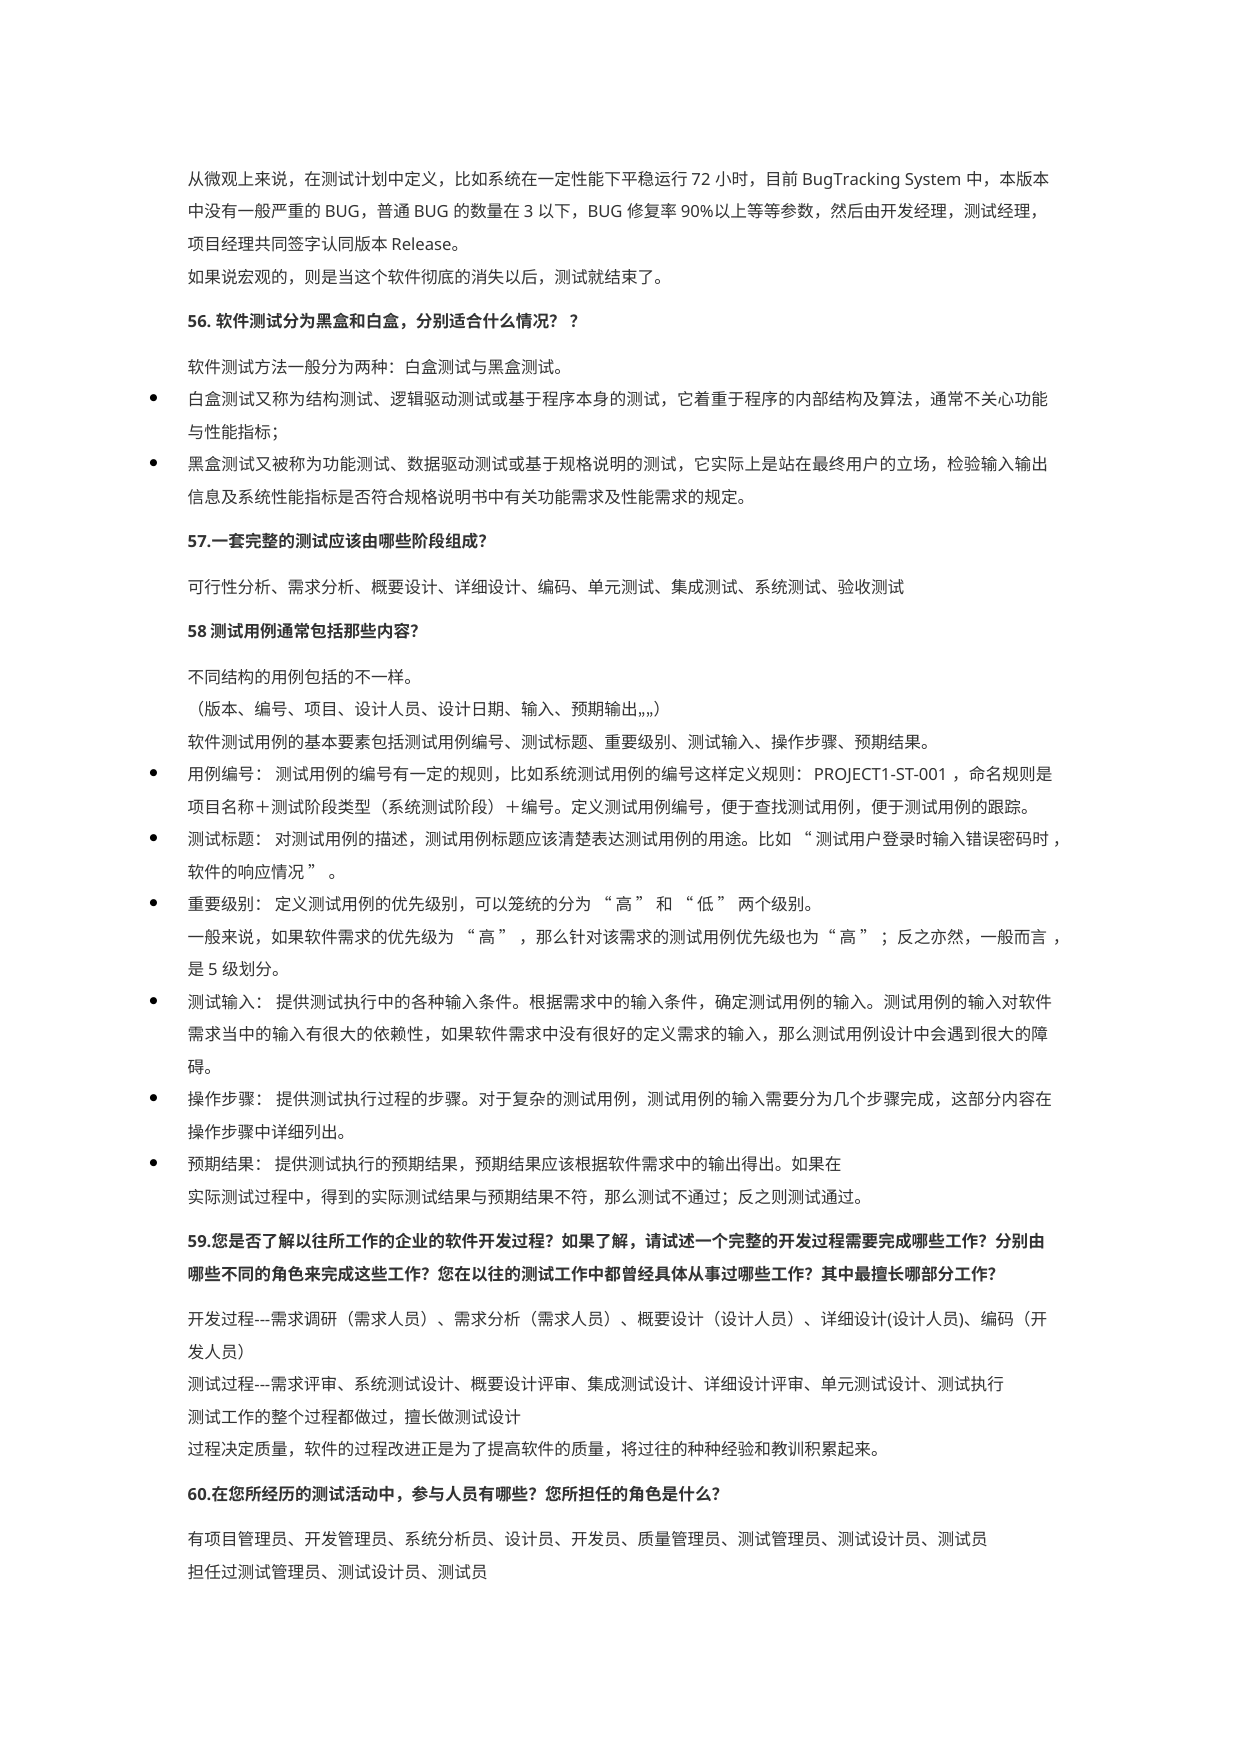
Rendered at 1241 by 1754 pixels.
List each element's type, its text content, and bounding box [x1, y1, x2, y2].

subtitle 58测试用例通常包括那些内容？ [187, 614, 1053, 647]
subtitle 56. 软件测试分为黑盒和白盒，分别适合什么情况？ ？ [187, 304, 1053, 337]
subtitle 60.在您所经历的测试活动中，参与人员有哪些？您所担任的角色是什么？ [187, 1477, 1053, 1509]
list 测试输入： 提供测试执行中的各种输入条件。根据需求中的输入条件，确定测试用例的输入。测试用例的输入对软件需求当中的输入有很大的依赖性，如果软件需求中没有很好的定义需求的输入，那么测试用例设计中会遇到很大的障碍。 [150, 984, 1053, 1082]
text 从微观上来说，在测试计划中定义，比如系统在一定性能下平稳运行 72 小时，目前 BugTracking System 中，本版本中没有一般严重的 BUG，普通 BUG 的数量在 3 以下，BUG 修复率 90%以上等等参数，然后由开发经理，测试经理，项目经理共同签字认同版本 Release。 如果说宏观的，则是当这个软件彻底的消失以后，测试就结束了。 [187, 162, 1053, 292]
subtitle 59.您是否了解以往所工作的企业的软件开发过程？如果了解，请试述一个完整的开发过程需要完成哪些工作？分别由哪些不同的角色来完成这些工作？您在以往的测试工作中都曾经具体从事过哪些工作？其中最擅长哪部分工作？ [187, 1224, 1053, 1289]
list 预期结果： 提供测试执行的预期结果，预期结果应该根据软件需求中的输出得出。如果在 实际测试过程中，得到的实际测试结果与预期结果不符，那么测试不通过；反之则测试通过。 [150, 1147, 1053, 1212]
list 重要级别： 定义测试用例的优先级别，可以笼统的分为 “ 高 ” 和 “ 低 ” 两个级别。 一般来说，如果软件需求的优先级为 “ 高 ” ，那么针对该需求的测试用例优先级也为“ 高 ” ；反之亦然，一般而言，是 5 级划分。 [150, 887, 1053, 984]
subtitle 57.一套完整的测试应该由哪些阶段组成？ [187, 524, 1053, 557]
text 有项目管理员、开发管理员、系统分析员、设计员、开发员、质量管理员、测试管理员、测试设计员、测试员 [187, 1522, 1053, 1554]
list 黑盒测试又被称为功能测试、数据驱动测试或基于规格说明的测试，它实际上是站在最终用户的立场，检验输入输出信息及系统性能指标是否符合规格说明书中有关功能需求及性能需求的规定。 [150, 447, 1053, 512]
list 测试标题： 对测试用例的描述，测试用例标题应该清楚表达测试用例的用途。比如 “ 测试用户登录时输入错误密码时，软件的响应情况 ” 。 [150, 822, 1053, 887]
text 开发过程---需求调研（需求人员）、需求分析（需求人员）、概要设计（设计人员）、详细设计(设计人员)、编码（开发人员） 测试过程---需求评审、系统测试设计、概要设计评审、集成测试设计、详细设计评审、单元测试设计、测试执行 测试工作的整个过程都做过，擅长做测试设计 过程决定质量，软件的过程改进正是为了提高软件的质量，将过往的种种经验和教训积累起来。 [187, 1302, 1053, 1464]
list 操作步骤： 提供测试执行过程的步骤。对于复杂的测试用例，测试用例的输入需要分为几个步骤完成，这部分内容在操作步骤中详细列出。 [150, 1082, 1053, 1147]
text 软件测试方法一般分为两种：白盒测试与黑盒测试。 [187, 349, 1053, 382]
list 用例编号： 测试用例的编号有一定的规则，比如系统测试用例的编号这样定义规则：PROJECT1-ST-001 ，命名规则是项目名称＋测试阶段类型（系统测试阶段）＋编号。定义测试用例编号，便于查找测试用例，便于测试用例的跟踪。 [150, 757, 1053, 822]
text 可行性分析、需求分析、概要设计、详细设计、编码、单元测试、集成测试、系统测试、验收测试 [187, 569, 1053, 602]
text 不同结构的用例包括的不一样。 （版本、编号、项目、设计人员、设计日期、输入、预期输出„„） 软件测试用例的基本要素包括测试用例编号、测试标题、重要级别、测试输入、操作步骤、预期结果。 [187, 659, 1053, 757]
text 担任过测试管理员、测试设计员、测试员 [187, 1554, 1053, 1587]
list 白盒测试又称为结构测试、逻辑驱动测试或基于程序本身的测试，它着重于程序的内部结构及算法，通常不关心功能与性能指标； [150, 382, 1053, 447]
